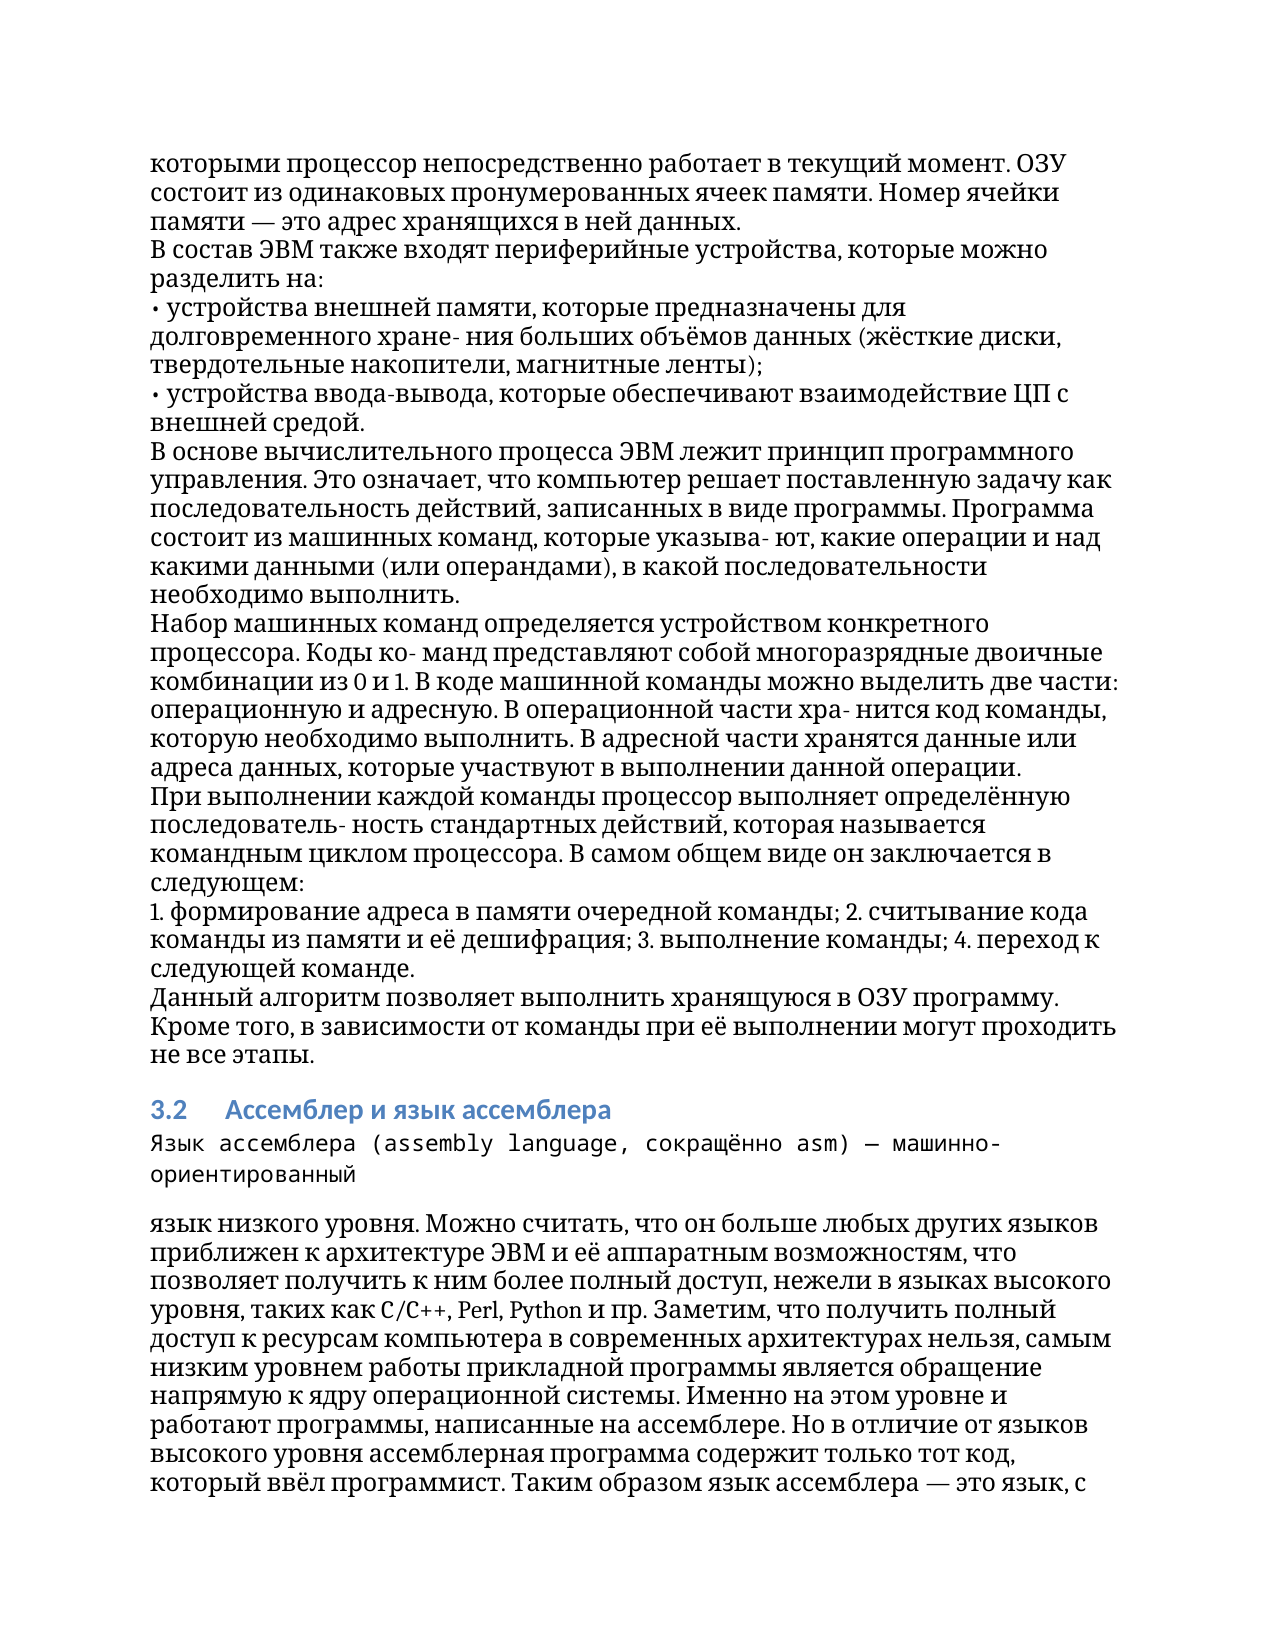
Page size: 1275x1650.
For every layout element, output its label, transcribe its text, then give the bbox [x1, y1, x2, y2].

text Язык ассемблера (assembly language, сокращённо asm) — машинно-ориентированный [150, 1126, 1125, 1189]
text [150, 150, 1125, 1070]
subtitle 3.2 Ассемблер и язык ассемблера [150, 1091, 1125, 1126]
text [150, 1210, 1125, 1497]
